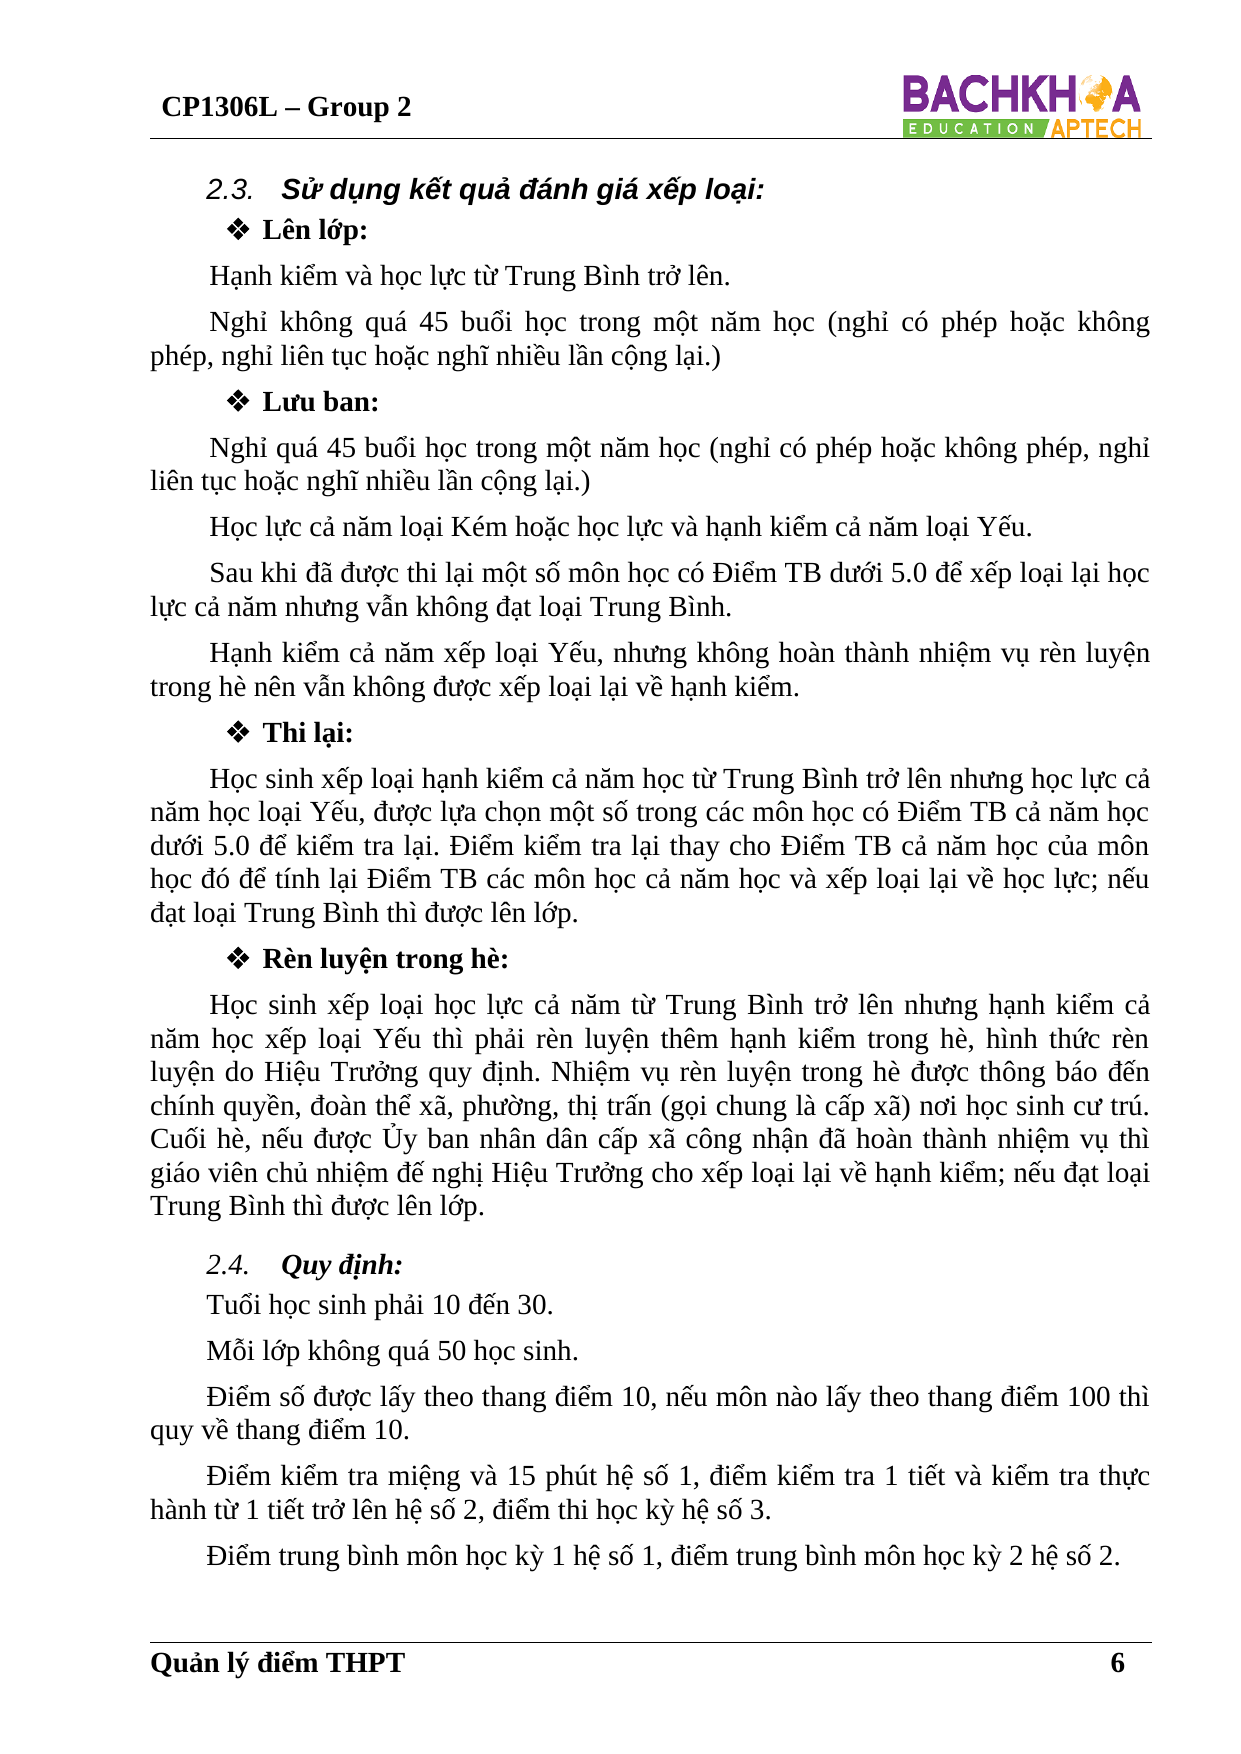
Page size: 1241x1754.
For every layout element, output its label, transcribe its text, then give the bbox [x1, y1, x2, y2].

text Tuổi học sinh phải 10 đến 30. [150, 1287, 1152, 1320]
text Hạnh kiểm và học lực từ Trung Bình trở lên. [150, 258, 1152, 292]
list Lên lớp: [225, 212, 1152, 246]
text Sau khi đã được thi lại một số môn học có Điểm TB dưới 5.0 để xếp loại lại học lực cả năm nhưng vẫn không đạt loại Trung Bình. [150, 556, 1152, 623]
text Nghỉ quá 45 buổi học trong một năm học (nghỉ có phép hoặc không phép, nghỉ liên tục hoặc nghĩ nhiều lần cộng lại.) [150, 430, 1152, 497]
text Nghỉ không quá 45 buổi học trong một năm học (nghỉ có phép hoặc không phép, nghỉ liên tục hoặc nghĩ nhiều lần cộng lại.) [150, 304, 1152, 371]
text Điểm kiểm tra miệng và 15 phút hệ số 1, điểm kiểm tra 1 tiết và kiểm tra thực hành từ 1 tiết trở lên hệ số 2, điểm thi học kỳ hệ số 3. [150, 1458, 1152, 1526]
subtitle Quy định: [206, 1247, 1152, 1281]
text Hạnh kiểm cả năm xếp loại Yếu, nhưng không hoàn thành nhiệm vụ rèn luyện trong hè nên vẫn không được xếp loại lại về hạnh kiểm. [150, 635, 1152, 702]
subtitle Sử dụng kết quả đánh giá xếp loại: [206, 172, 1152, 206]
text Học lực cả năm loại Kém hoặc học lực và hạnh kiểm cả năm loại Yếu. [150, 509, 1152, 543]
text Điểm số được lấy theo thang điểm 10, nếu môn nào lấy theo thang điểm 100 thì quy về thang điểm 10. [150, 1379, 1152, 1446]
text Học sinh xếp loại học lực cả năm từ Trung Bình trở lên nhưng hạnh kiểm cả năm học xếp loại Yếu thì phải rèn luyện thêm hạnh kiểm trong hè, hình thức rèn luyện do Hiệu Trưởng quy định. Nhiệm vụ rèn luyện trong hè được thông báo đến chính quyền, đoàn thể xã, phường, thị trấn (gọi chung là cấp xã) nơi học sinh cư trú. Cuối hè, nếu được Ủy ban nhân dân cấp xã công nhận đã hoàn thành nhiệm vụ thì giáo viên chủ nhiệm đế nghị Hiệu Trưởng cho xếp loại lại về hạnh kiểm; nếu đạt loại Trung Bình thì được lên lớp. [150, 987, 1152, 1222]
text Điểm trung bình môn học kỳ 1 hệ số 1, điểm trung bình môn học kỳ 2 hệ số 2. [150, 1538, 1152, 1572]
list Rèn luyện trong hè: [225, 941, 1152, 975]
text Học sinh xếp loại hạnh kiểm cả năm học từ Trung Bình trở lên nhưng học lực cả năm học loại Yếu, được lựa chọn một số trong các môn học có Điểm TB cả năm học dưới 5.0 để kiểm tra lại. Điểm kiểm tra lại thay cho Điểm TB cả năm học của môn học đó để tính lại Điểm TB các môn học cả năm học và xếp loại lại về học lực; nếu đạt loại Trung Bình thì được lên lớp. [150, 761, 1152, 928]
picture [903, 75, 1141, 138]
list Thi lại: [225, 715, 1152, 748]
list Lưu ban: [225, 384, 1152, 417]
text Mỗi lớp không quá 50 học sinh. [150, 1333, 1152, 1366]
